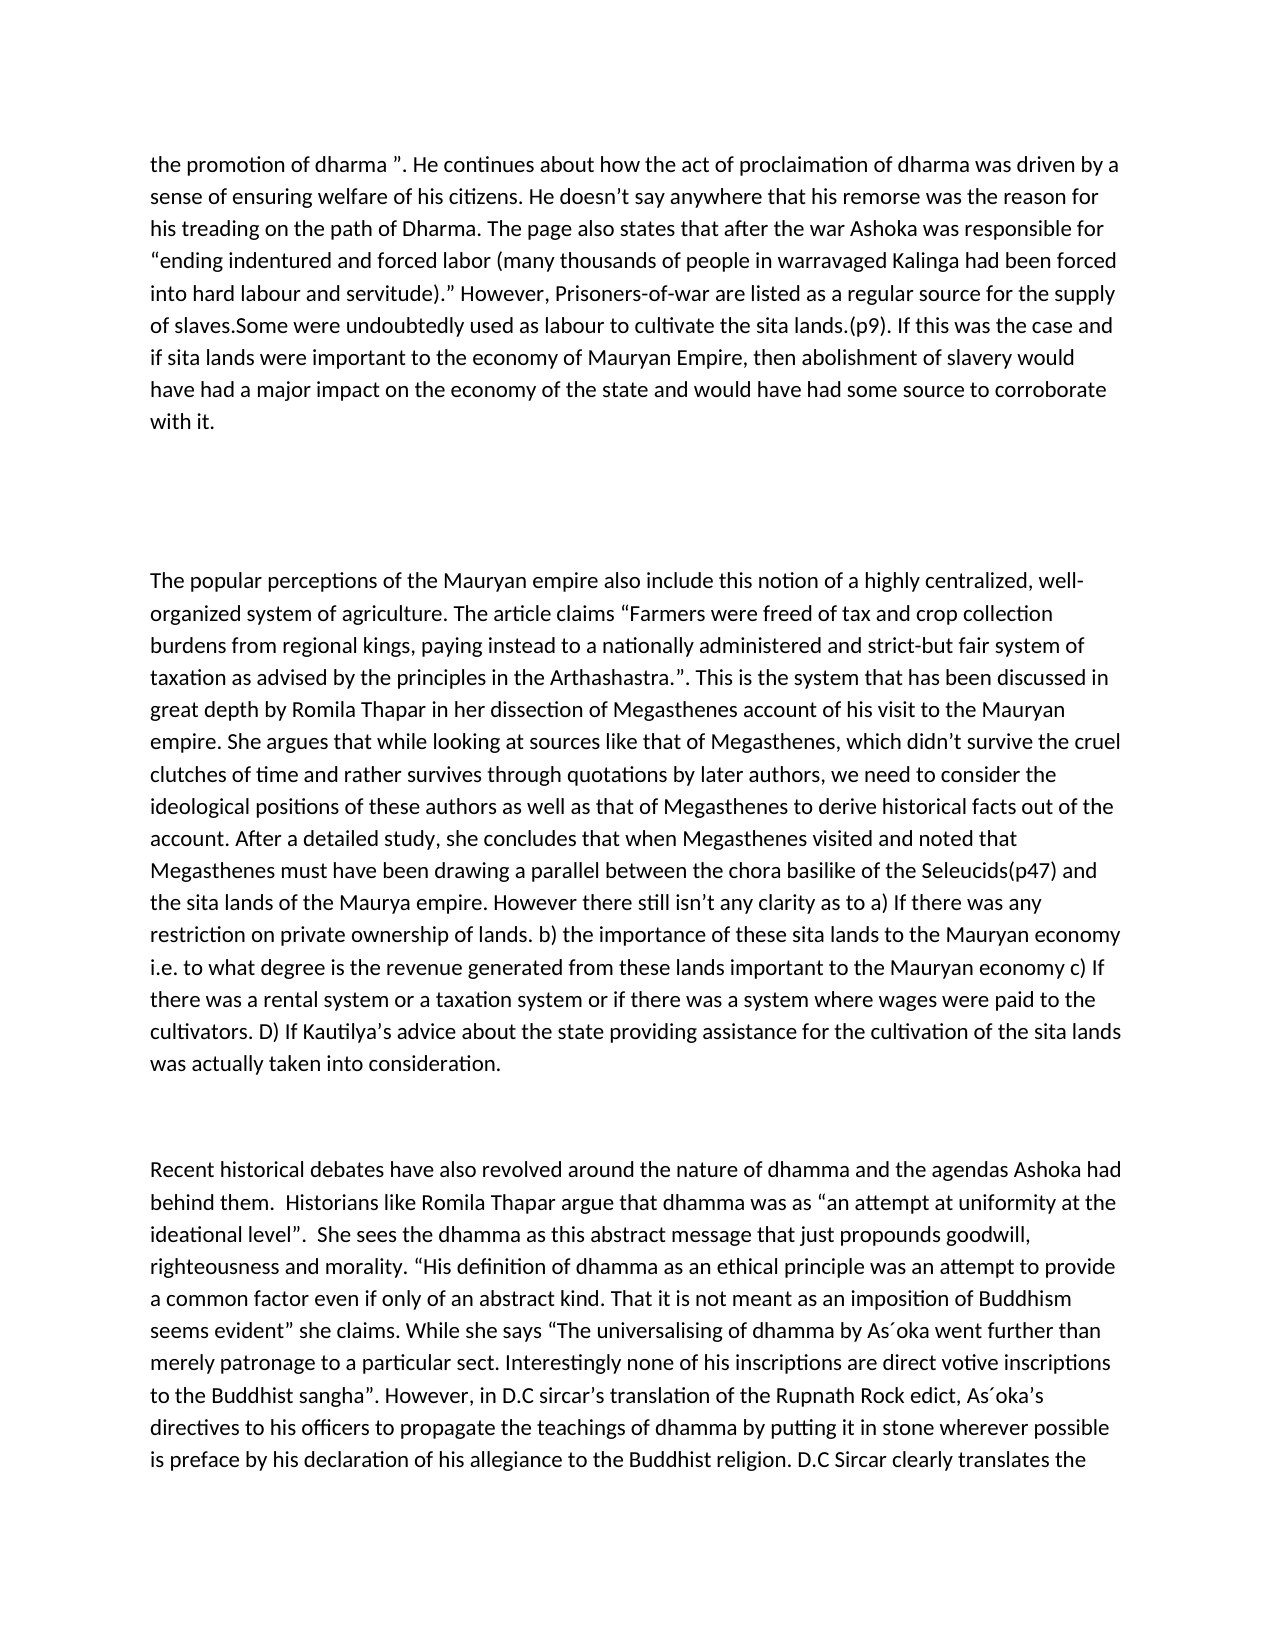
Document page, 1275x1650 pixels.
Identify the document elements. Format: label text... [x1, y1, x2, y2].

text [150, 1155, 1125, 1473]
text The popular perceptions of the Mauryan empire also include this notion of a highly centralized, well- organized system of agriculture. The article claims “Farmers were freed of tax and crop collection burdens from regional kings, paying instead to a nationally administered and strict-but fair system of taxation as advised by the principles in the Arthashastra.”. This is the system that has been discussed in great depth by Romila Thapar in her dissection of Megasthenes account of his visit to the Mauryan empire. She argues that while looking at sources like that of Megasthenes, which didn’t survive the cruel clutches of time and rather survives through quotations by later authors, we need to consider the ideological positions of these authors as well as that of Megasthenes to derive historical facts out of the account. After a detailed study, she concludes that when Megasthenes visited and noted that Megasthenes must have been drawing a parallel between the chora basilike of the Seleucids(p47) and the sita lands of the Maurya empire. However there still isn’t any clarity as to a) If there was any restriction on private ownership of lands. b) the importance of these sita lands to the Mauryan economy i.e. to what degree is the revenue generated from these lands important to the Mauryan economy c) If there was a rental system or a taxation system or if there was a system where wages were paid to the cultivators. D) If Kautilya’s advice about the state providing assistance for the cultivation of the sita lands was actually taken into consideration. [150, 567, 1125, 1077]
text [150, 150, 1125, 436]
